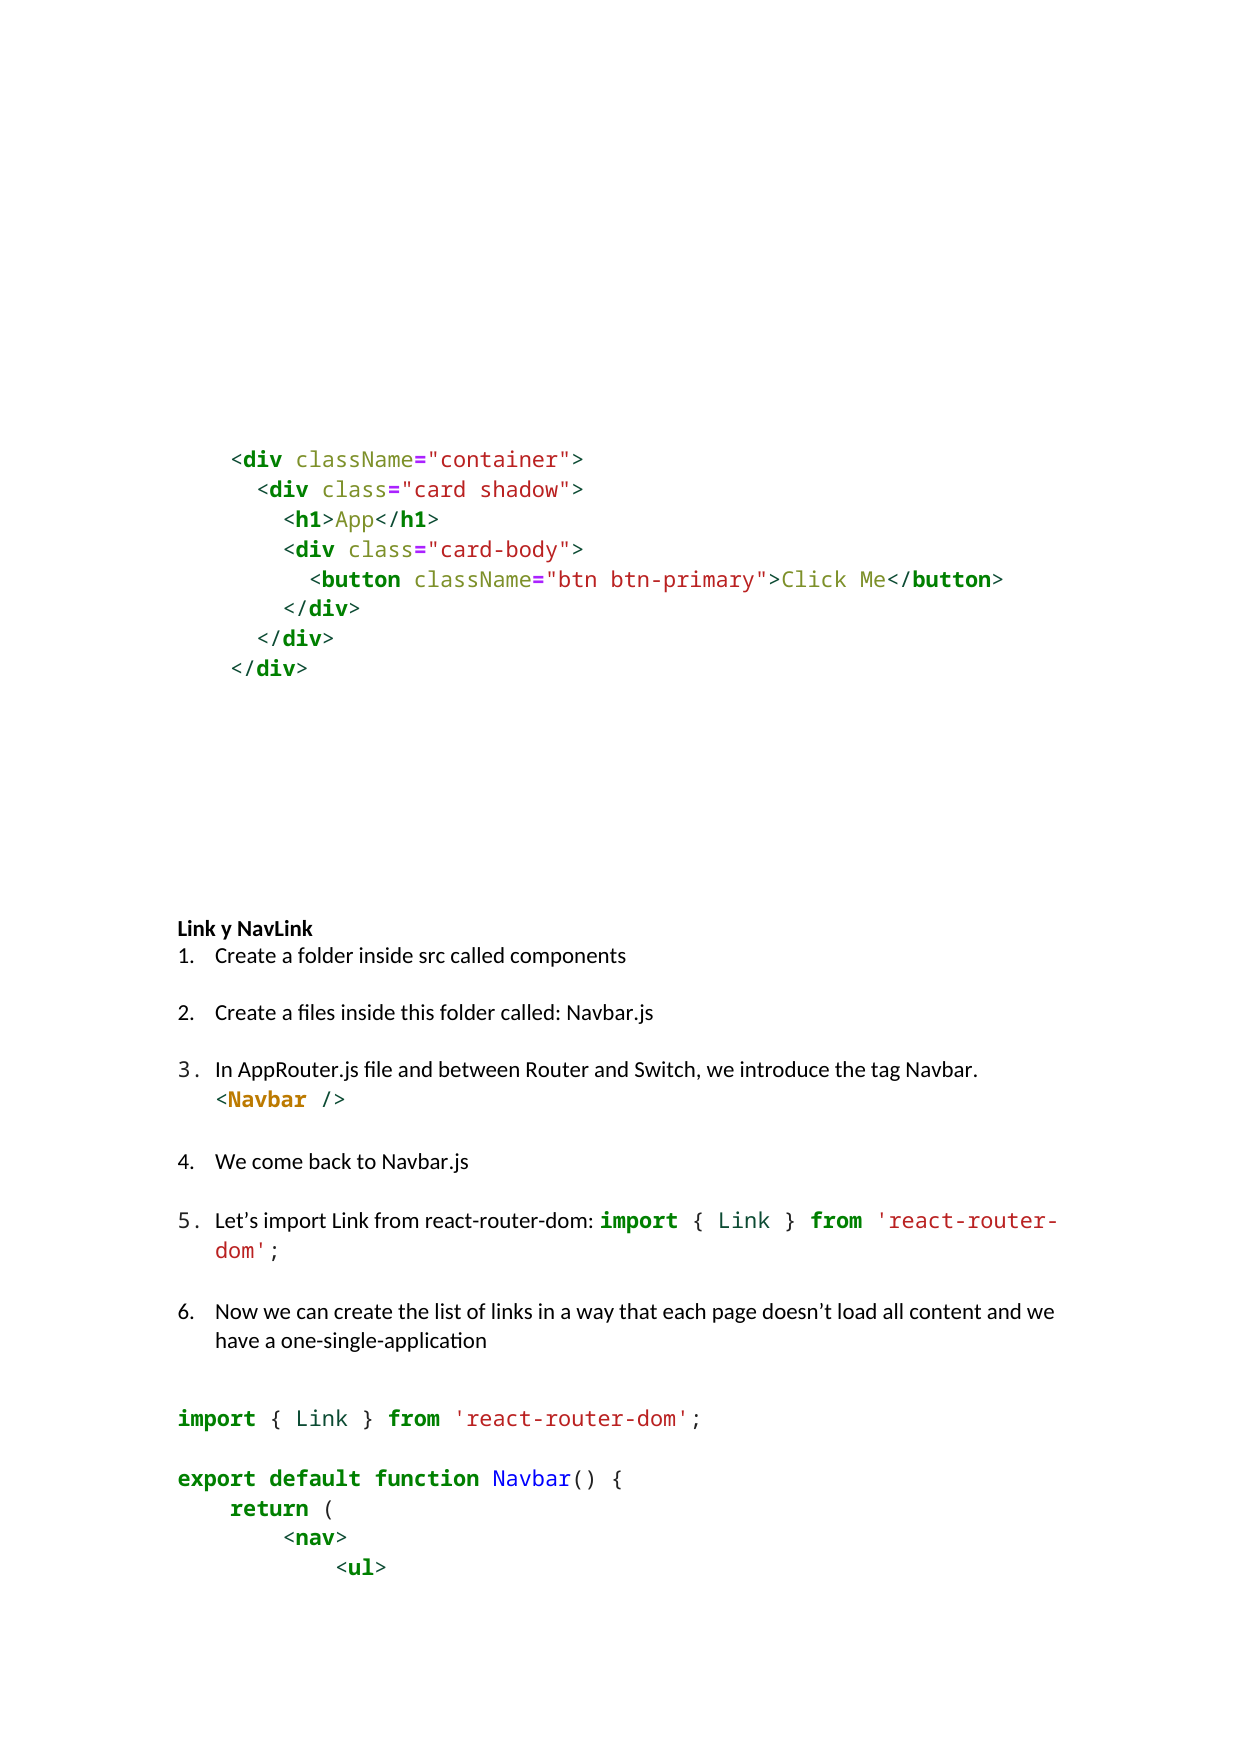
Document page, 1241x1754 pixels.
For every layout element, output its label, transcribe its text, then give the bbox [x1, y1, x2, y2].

text <nav> [177, 1522, 1063, 1552]
text <div className="container"> [177, 444, 1063, 474]
text Link y NavLink [177, 914, 1063, 942]
text <ul> [177, 1552, 1063, 1582]
text <div class="card-body"> [177, 534, 1063, 564]
text <h1>App</h1> [177, 504, 1063, 534]
list Create a folder inside src called components [177, 942, 1063, 970]
text <button className="btn btn-primary">Click Me</button> [177, 564, 1063, 593]
text <div class="card shadow"> [177, 474, 1063, 504]
text </div> [177, 593, 1063, 623]
list Let’s import Link from react-router-dom: import { Link } from 'react-router-dom'; [177, 1205, 1063, 1265]
text </div> [177, 623, 1063, 653]
text return ( [177, 1493, 1063, 1522]
list Create a files inside this folder called: Navbar.js [177, 998, 1063, 1026]
list In AppRouter.js file and between Router and Switch, we introduce the tag Navbar. <Navbar /> [177, 1054, 1063, 1113]
text </div> [177, 653, 1063, 683]
list Now we can create the list of links in a way that each page doesn’t load all content and we have a one-single-application [177, 1295, 1063, 1354]
list We come back to Navbar.js [177, 1145, 1063, 1175]
text export default function Navbar() { [177, 1463, 1063, 1493]
text import { Link } from 'react-router-dom'; [177, 1403, 1063, 1433]
